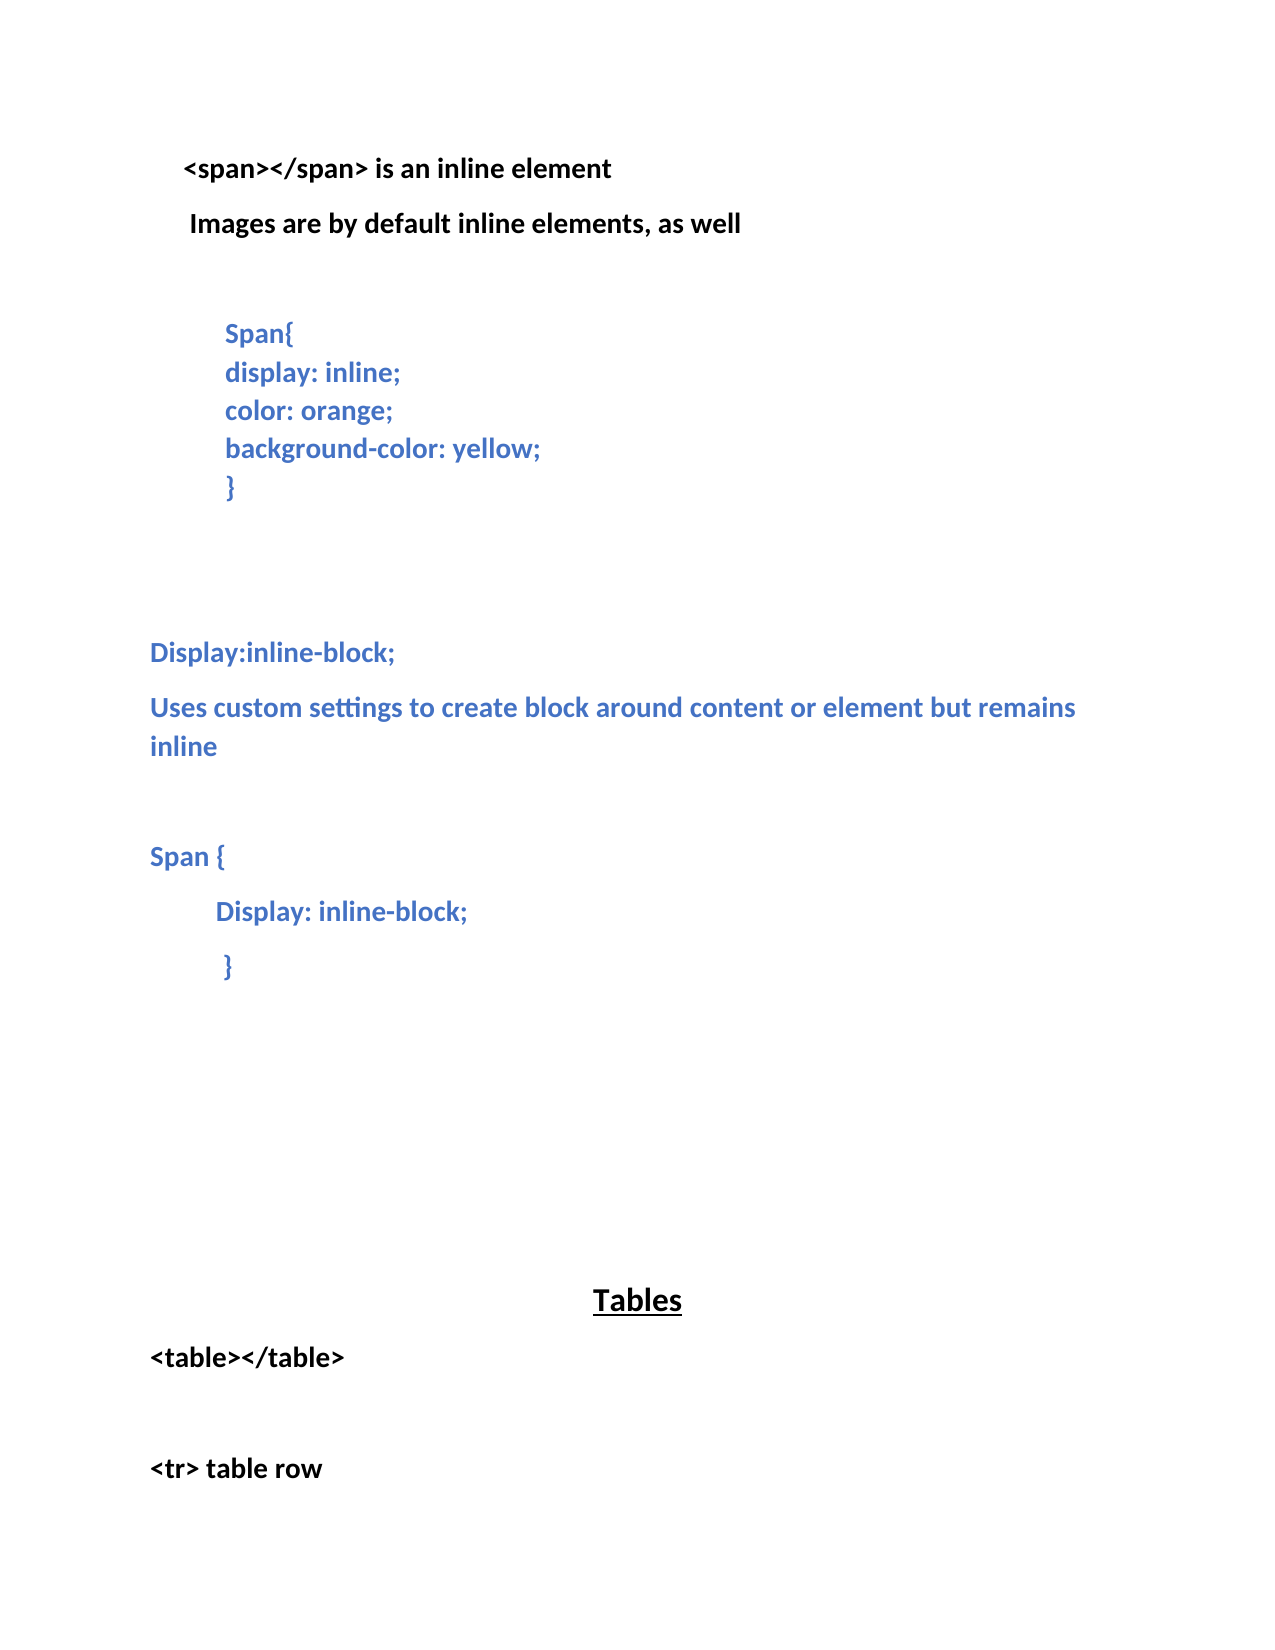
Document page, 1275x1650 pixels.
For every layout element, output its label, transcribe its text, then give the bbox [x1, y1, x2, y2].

list background-color: yellow; [225, 431, 1125, 466]
text Tables [150, 1279, 1125, 1320]
text Span { [150, 838, 1125, 874]
text } [150, 948, 1125, 984]
text <tr> table row [150, 1450, 1125, 1485]
text Images are by default inline elements, as well [150, 205, 1125, 241]
list } [225, 469, 1125, 505]
list display: inline; [225, 354, 1125, 389]
text Uses custom settings to create block around content or element but remains inline [150, 689, 1125, 763]
text Display:inline-block; [150, 634, 1125, 670]
list Span{ [225, 315, 1125, 351]
text <table></table> [150, 1339, 1125, 1375]
text Display: inline-block; [150, 893, 1125, 929]
text <span></span> is an inline element [150, 150, 1125, 186]
list color: orange; [225, 392, 1125, 428]
